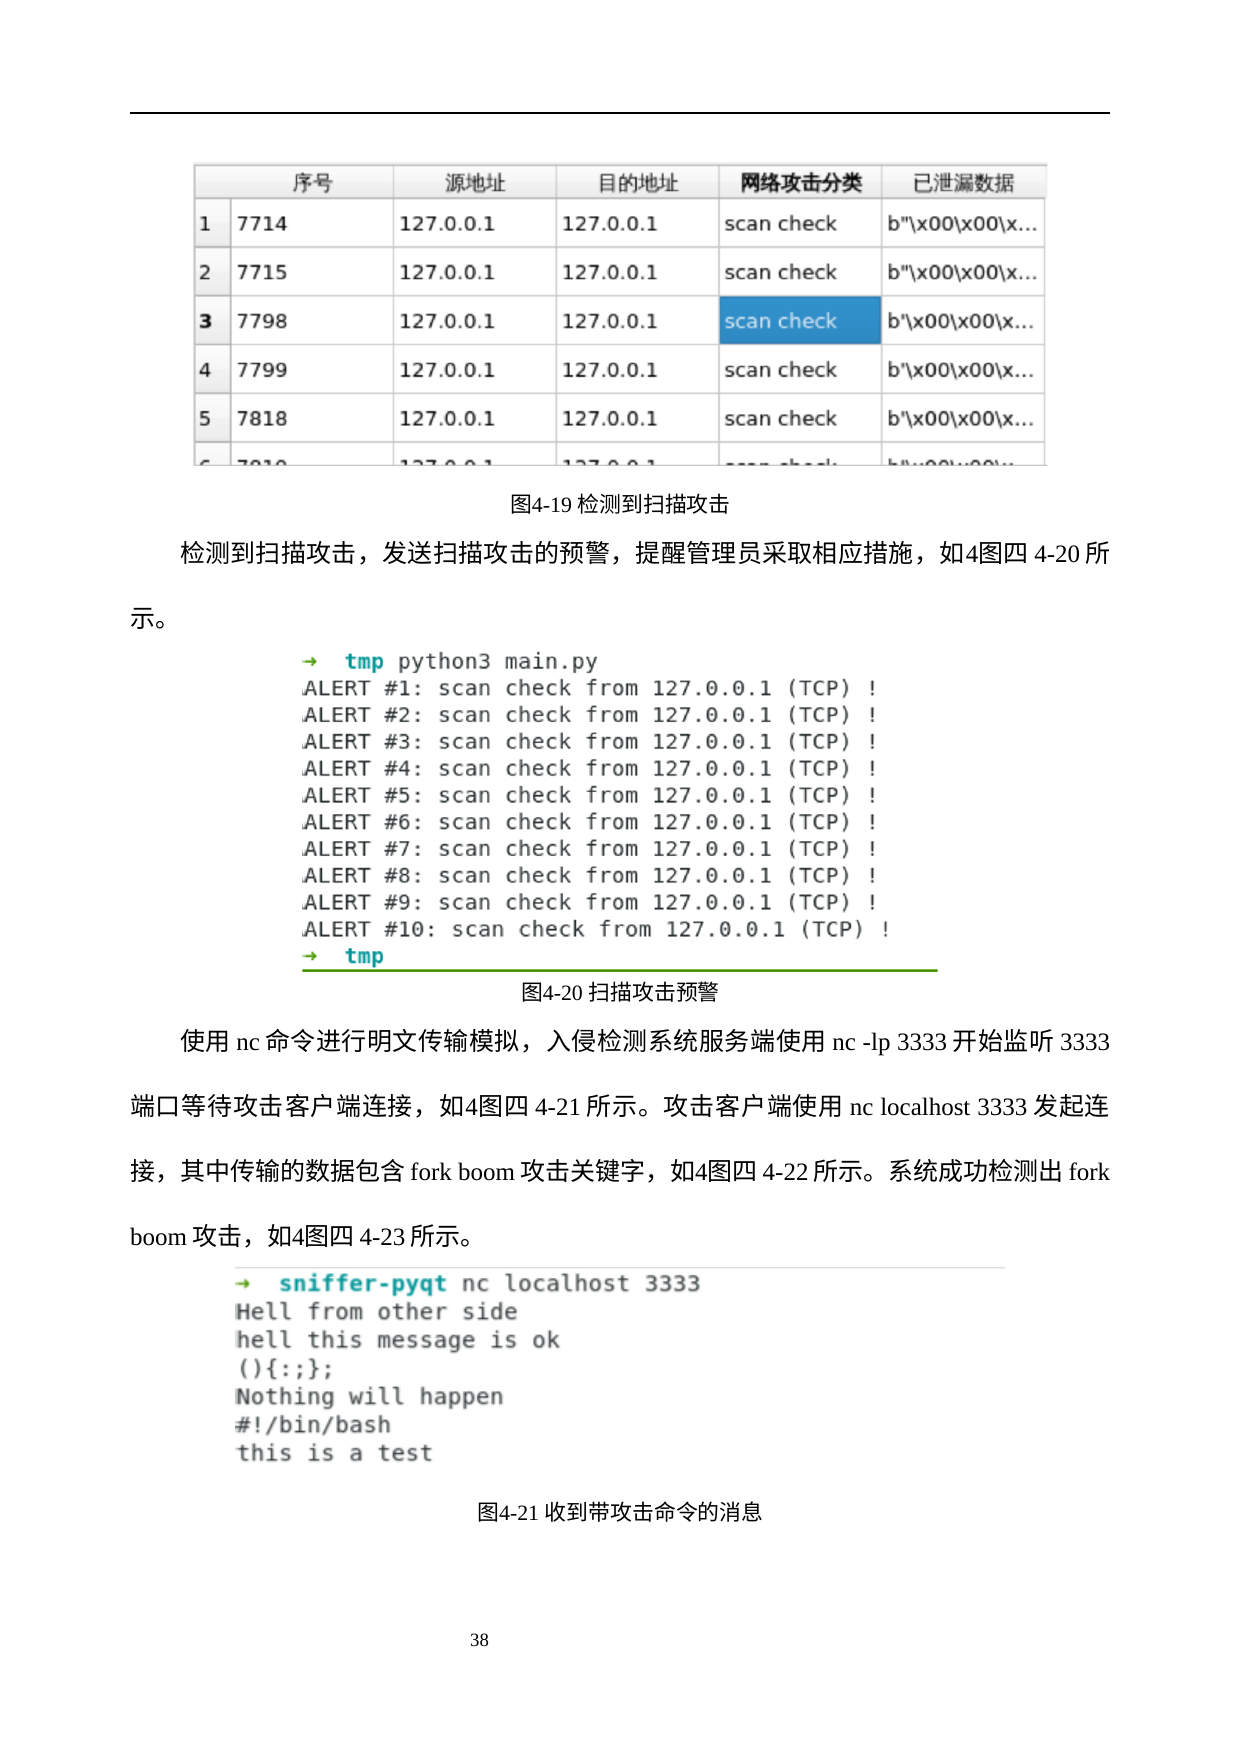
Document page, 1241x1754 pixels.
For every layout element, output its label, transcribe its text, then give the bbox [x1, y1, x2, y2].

picture [235, 1267, 1006, 1464]
picture [192, 162, 1048, 466]
picture [302, 649, 938, 972]
